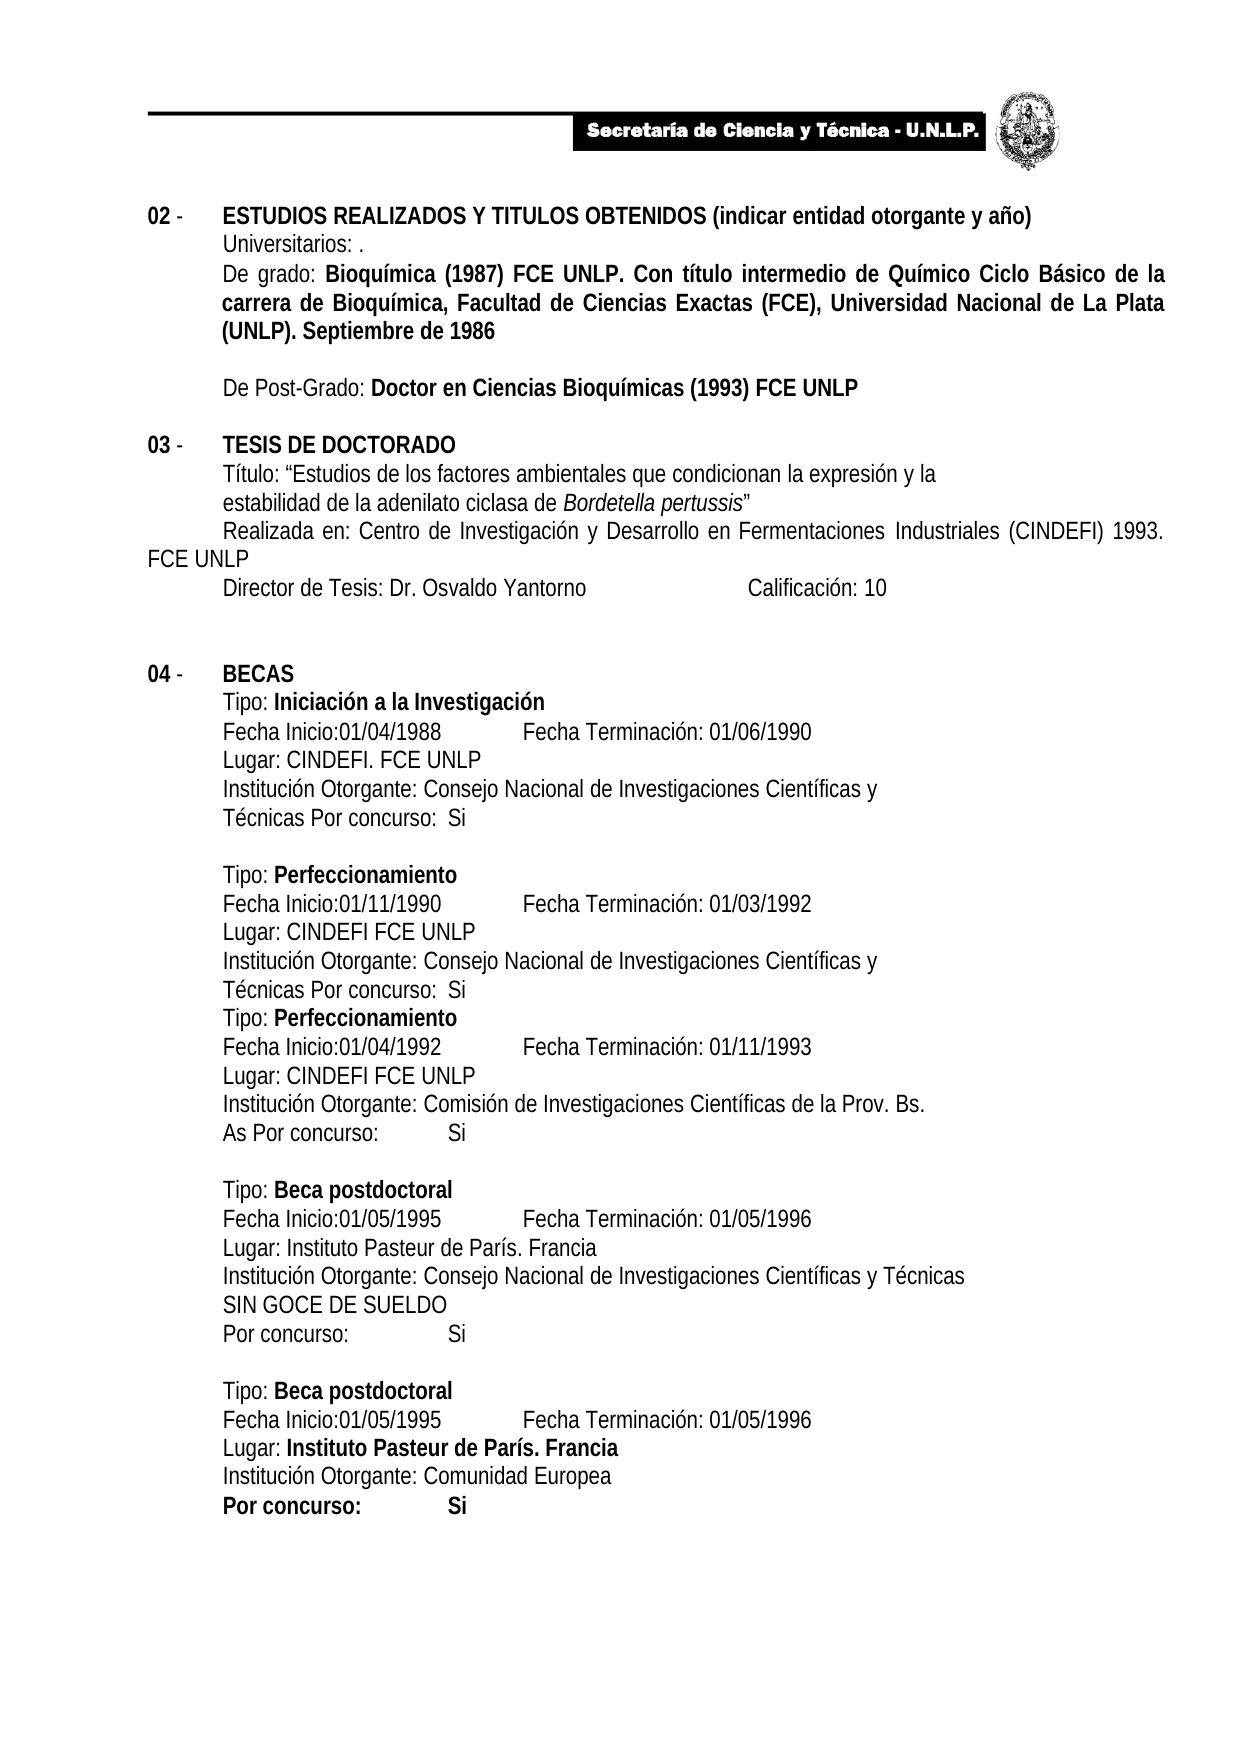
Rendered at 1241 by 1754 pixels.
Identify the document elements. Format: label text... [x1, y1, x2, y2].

text Tipo: Perfeccionamiento [223, 1003, 1238, 1032]
text Institución Otorgante: Consejo Nacional de Investigaciones Científicas y Técnicas Por concurso: Si [223, 946, 963, 1003]
text Institución Otorgante: Consejo Nacional de Investigaciones Científicas y Técnicas Por concurso: Si [223, 774, 963, 832]
text Universitarios: . [223, 230, 1238, 258]
picture [147, 91, 1060, 171]
text Institución Otorgante: Comunidad Europea [223, 1462, 1238, 1490]
text Fecha Inicio:01/05/1995 Fecha Terminación: 01/05/1996 Lugar: Instituto Pasteur de París. Francia [223, 1405, 812, 1462]
text Director de Tesis: Dr. Osvaldo Yantorno Calificación: 10 [223, 573, 1238, 602]
text Institución Otorgante: Comisión de Investigaciones Científicas de la Prov. Bs. As Por concurso: Si [223, 1089, 954, 1147]
text Fecha Inicio:01/04/1992 Fecha Terminación: 01/11/1993 Lugar: CINDEFI FCE UNLP [223, 1032, 812, 1089]
subtitle Tipo: Iniciación a la Investigación [223, 688, 1238, 716]
subtitle De grado: Bioquímica (1987) FCE UNLP. Con título intermedio de Químico Ciclo Básico de la carrera de Bioquímica, Facultad de Ciencias Exactas (FCE), Universidad Nacional de La Plata (UNLP). Septiembre de 1986 [222, 259, 1167, 345]
subtitle - ESTUDIOS REALIZADOS Y TITULOS OBTENIDOS (indicar entidad otorgante y año) [147, 201, 1238, 230]
text Tipo: Perfeccionamiento [223, 860, 1238, 889]
subtitle Por concurso: Si [223, 1491, 1238, 1519]
text Tipo: Beca postdoctoral [223, 1175, 1238, 1204]
text Realizada en: Centro de Investigación y Desarrollo en Fermentaciones Industriales (CINDEFI) 1993. [223, 517, 1238, 545]
text Por concurso: Si [223, 1319, 1238, 1347]
text Tipo: Beca postdoctoral [223, 1376, 1238, 1404]
text Fecha Inicio:01/04/1988 Fecha Terminación: 01/06/1990 Lugar: CINDEFI. FCE UNLP [223, 717, 812, 774]
subtitle - TESIS DE DOCTORADO [147, 431, 1238, 459]
text De Post-Grado: Doctor en Ciencias Bioquímicas (1993) FCE UNLP [223, 373, 1238, 402]
text Título: “Estudios de los factores ambientales que condicionan la expresión y la estabilidad de la adenilato ciclasa de Bordetella pertussis” [223, 459, 963, 517]
list - BECAS [147, 659, 1238, 688]
text Fecha Inicio:01/05/1995 Fecha Terminación: 01/05/1996 Lugar: Instituto Pasteur de París. Francia [223, 1204, 812, 1261]
text Fecha Inicio:01/11/1990 Fecha Terminación: 01/03/1992 Lugar: CINDEFI FCE UNLP [223, 889, 813, 946]
text FCE UNLP [147, 545, 1238, 573]
text Institución Otorgante: Consejo Nacional de Investigaciones Científicas y Técnicas SIN GOCE DE SUELDO [223, 1261, 968, 1318]
